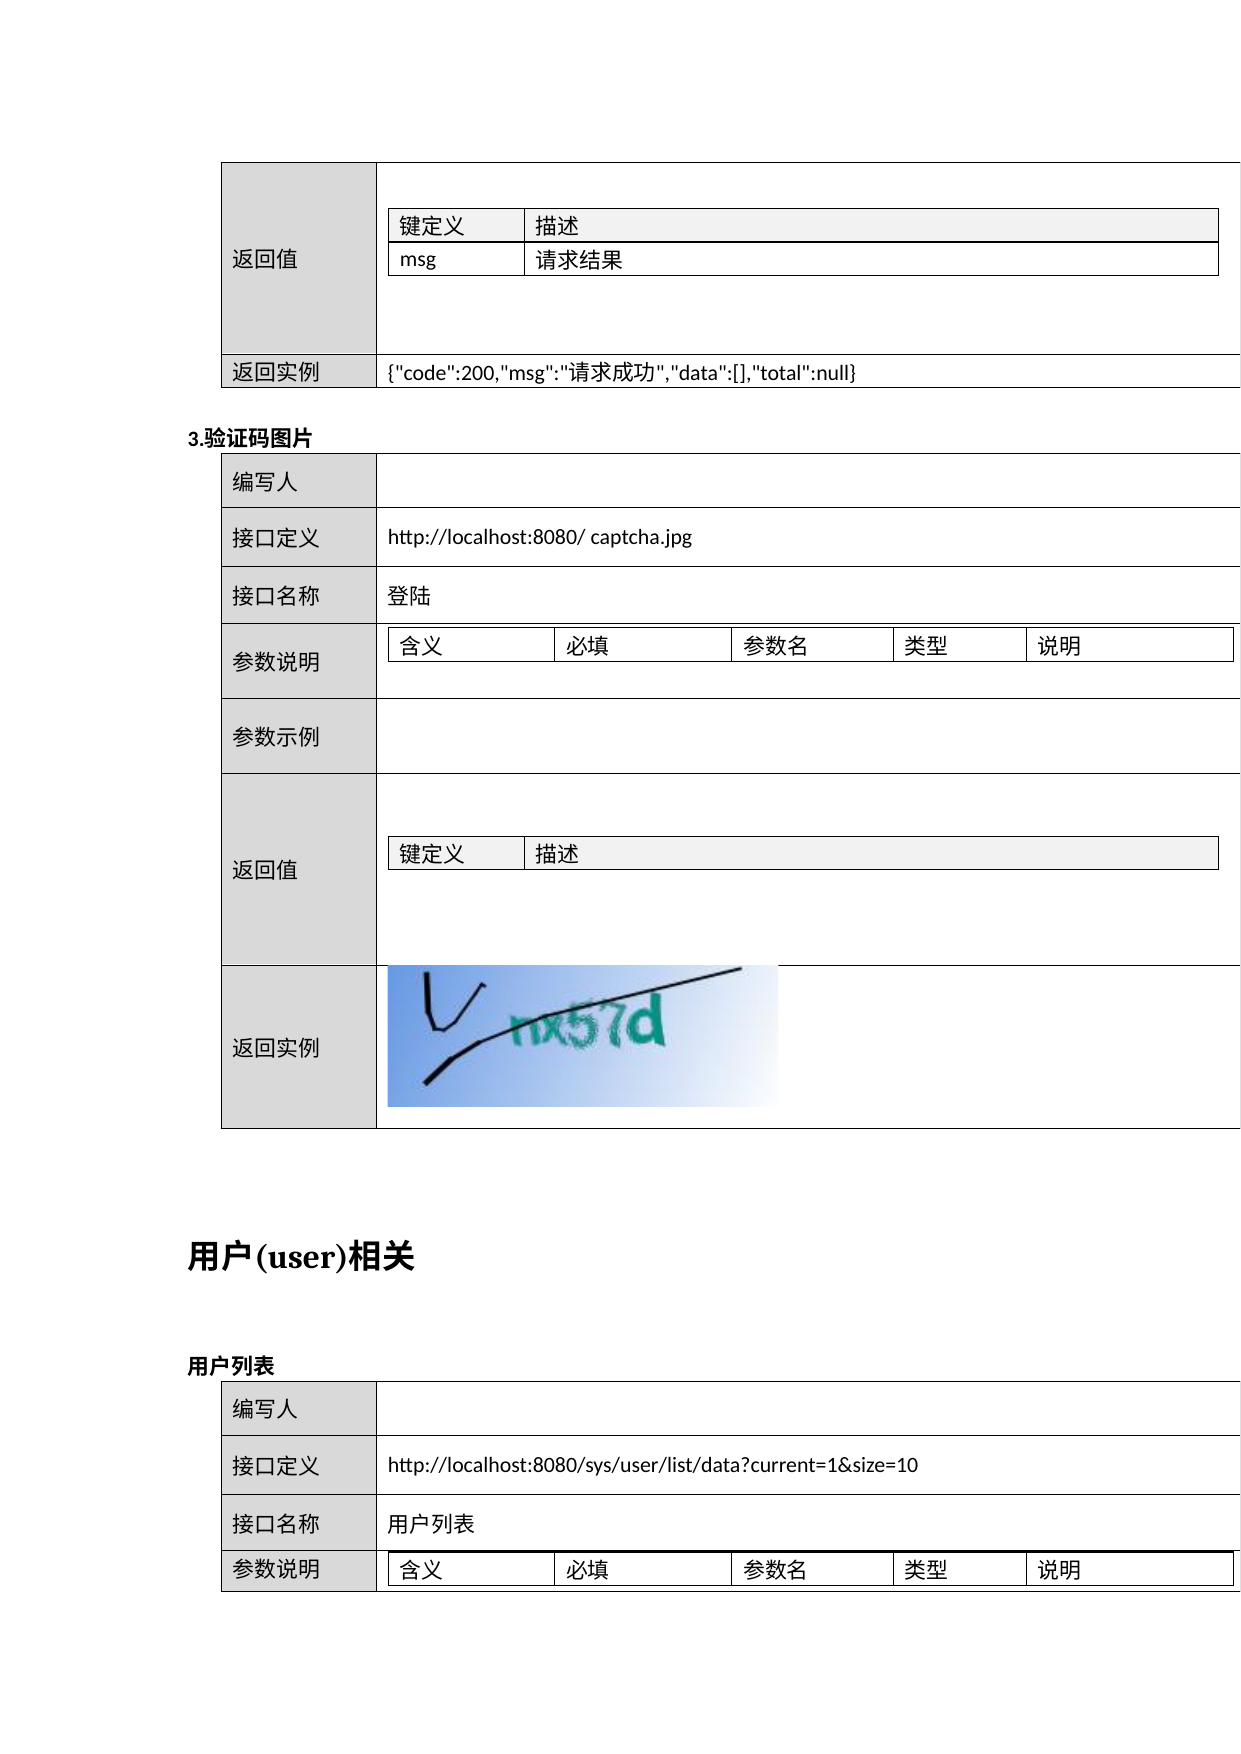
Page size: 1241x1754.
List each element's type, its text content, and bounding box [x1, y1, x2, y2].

table_cell [377, 774, 1240, 964]
table_cell 用户列表 [377, 1495, 1240, 1550]
table_cell 返回实例 [222, 355, 376, 387]
text 用户列表 [187, 1348, 1053, 1381]
table_cell 接口名称 [222, 567, 376, 623]
table_cell 返回值 [222, 163, 376, 353]
table_cell [377, 624, 1240, 698]
table_cell 参数说明 [222, 1551, 376, 1591]
table_cell http://localhost:8080/ captcha.jpg [377, 508, 1240, 566]
picture [387, 965, 779, 1107]
table_cell [377, 163, 1240, 353]
table_cell http://localhost:8080/sys/user/list/data?current=1&size=10 [377, 1436, 1240, 1494]
table_cell [377, 1551, 1240, 1591]
table_cell 返回值 [222, 774, 376, 964]
table_header 编写人 [222, 454, 376, 507]
table_cell 接口定义 [222, 508, 376, 566]
table_header 编写人 [222, 1382, 376, 1435]
table_cell 参数说明 [222, 624, 376, 698]
subtitle 用户(user)相关 [187, 1221, 1053, 1286]
table_cell 返回实例 [222, 966, 376, 1128]
table_cell 参数示例 [222, 699, 376, 773]
table_cell [377, 966, 1240, 1128]
table_header [377, 1382, 1240, 1435]
table_cell {"code":200,"msg":"请求成功","data":[],"total":null} [377, 355, 1240, 387]
text 3.验证码图片 [187, 421, 1053, 453]
table_cell 登陆 [377, 567, 1240, 623]
table_header [377, 454, 1240, 507]
table_cell 接口名称 [222, 1495, 376, 1550]
table_cell [377, 699, 1240, 773]
table_cell 接口定义 [222, 1436, 376, 1494]
